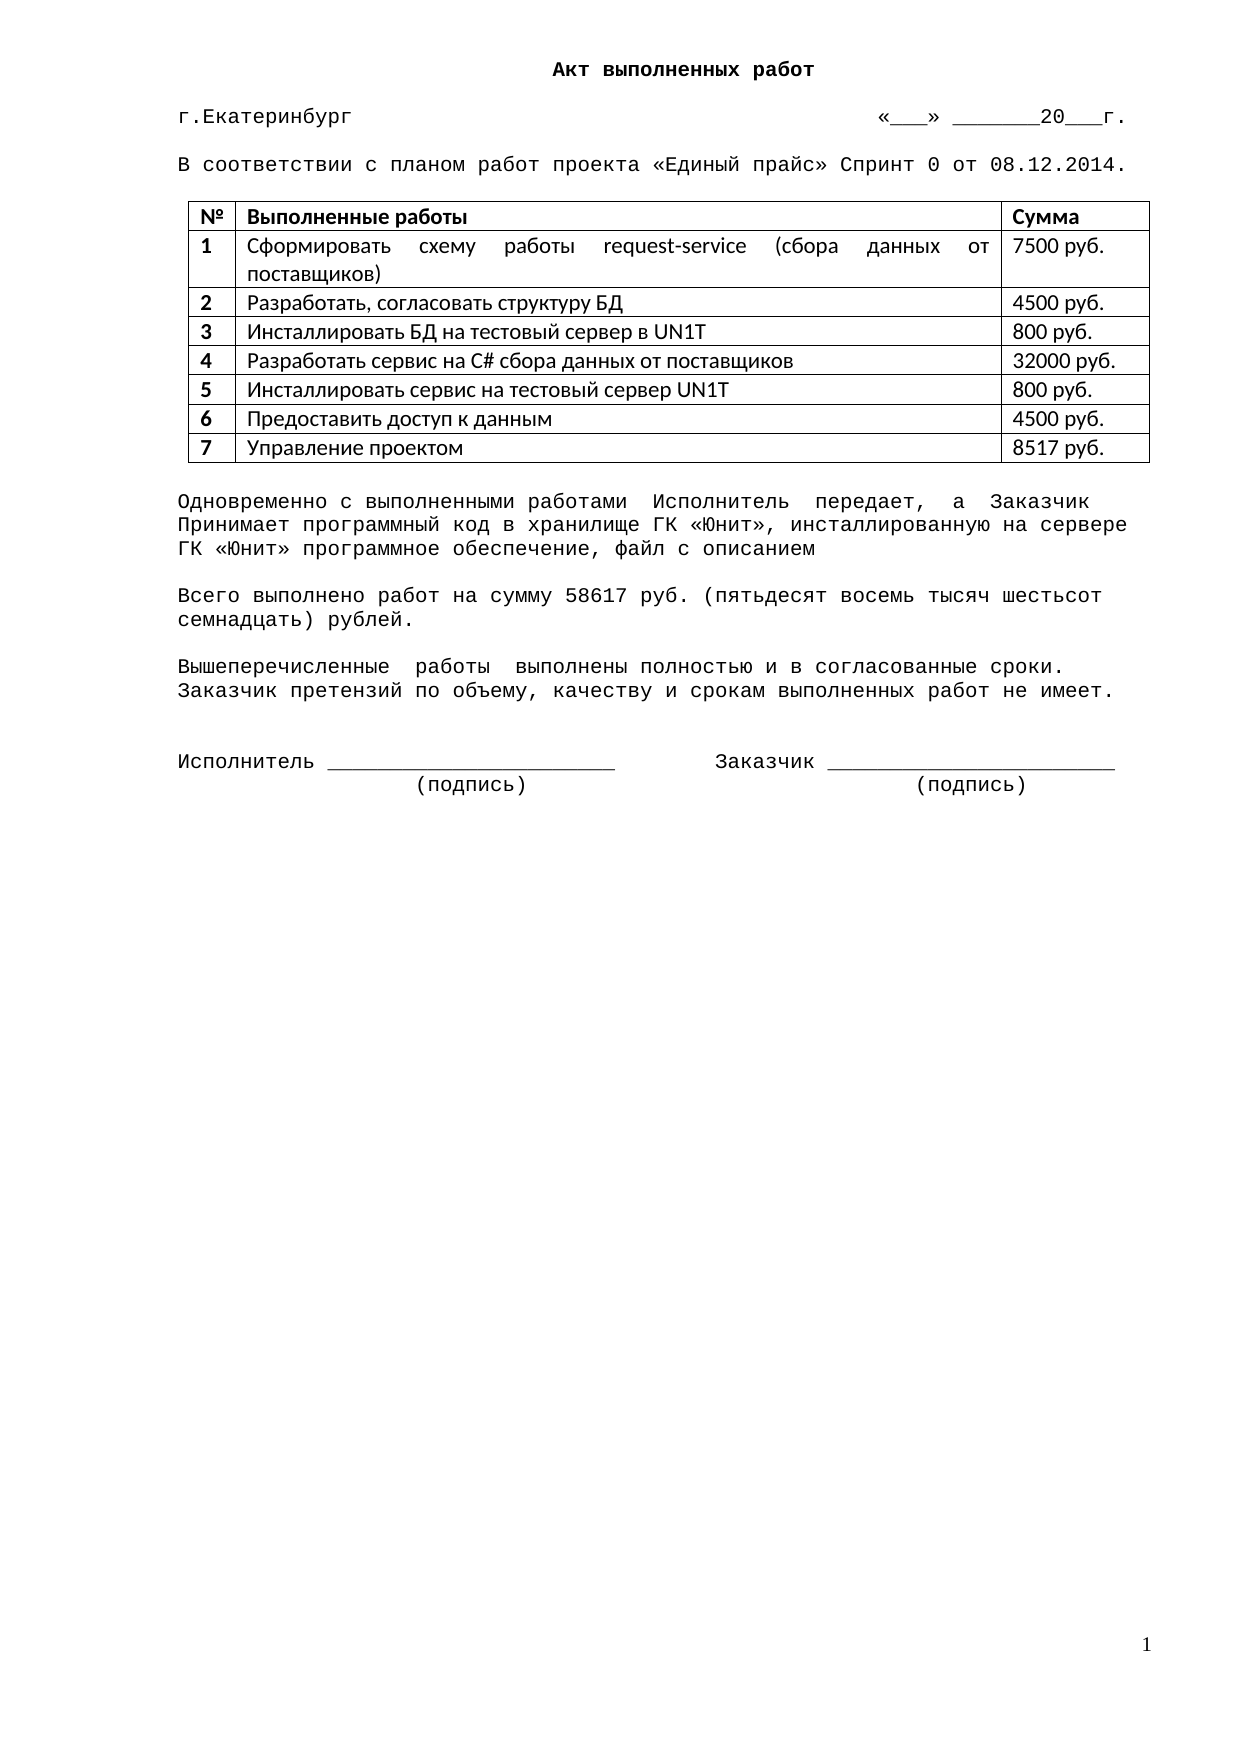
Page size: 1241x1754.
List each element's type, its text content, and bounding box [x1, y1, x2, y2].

table_cell 4500 руб. [1002, 405, 1149, 432]
text (подпись) (подпись) [177, 774, 1152, 798]
table_cell 1 [189, 231, 235, 287]
text Акт выполненных работ [177, 59, 1152, 83]
table_cell 800 руб. [1002, 375, 1149, 403]
table_header Выполненные работы [236, 202, 1001, 230]
table_cell 6 [189, 405, 235, 432]
table_cell Разработать сервис на C# сбора данных от поставщиков [236, 346, 1001, 374]
table_cell 7 [189, 434, 235, 462]
table_header № [189, 202, 235, 230]
text Всего выполнено работ на сумму 58617 руб. (пятьдесят восемь тысяч шестьсот семнадцать) рублей. [177, 585, 1152, 632]
text Исполнитель _______________________ Заказчик _______________________ [177, 751, 1152, 774]
table_cell 32000 руб. [1002, 346, 1149, 374]
text Вышеперечисленные работы выполнены полностью и в согласованные сроки. Заказчик претензий по объему, качеству и срокам выполненных работ не имеет. [177, 656, 1152, 703]
table_cell 4500 руб. [1002, 288, 1149, 316]
table_cell Инсталлировать сервис на тестовый сервер UN1T [236, 375, 1001, 403]
table_cell 2 [189, 288, 235, 316]
table_cell 5 [189, 375, 235, 403]
table_header Сумма [1002, 202, 1149, 230]
table_cell 800 руб. [1002, 317, 1149, 345]
text г.Екатеринбург «___» _______20___г. [177, 106, 1152, 130]
text В соответствии с планом работ проекта «Единый прайс» Спринт 0 от 08.12.2014. [177, 154, 1152, 177]
table_cell Управление проектом [236, 434, 1001, 462]
table_cell 8517 руб. [1002, 434, 1149, 462]
table_cell Инсталлировать БД на тестовый сервер в UN1T [236, 317, 1001, 345]
table_cell Предоставить доступ к данным [236, 405, 1001, 432]
table_cell Сформировать схему работы request-service (сбора данных от поставщиков) [236, 231, 1001, 287]
table_cell 4 [189, 346, 235, 374]
table_cell Разработать, согласовать структуру БД [236, 288, 1001, 316]
text Принимает программный код в хранилище ГК «Юнит», инсталлированную на сервере ГК «Юнит» программное обеспечение, файл с описанием [177, 514, 1152, 562]
table_cell 7500 руб. [1002, 231, 1149, 287]
text Одновременно с выполненными работами Исполнитель передает, а Заказчик [177, 491, 1152, 514]
table_cell 3 [189, 317, 235, 345]
